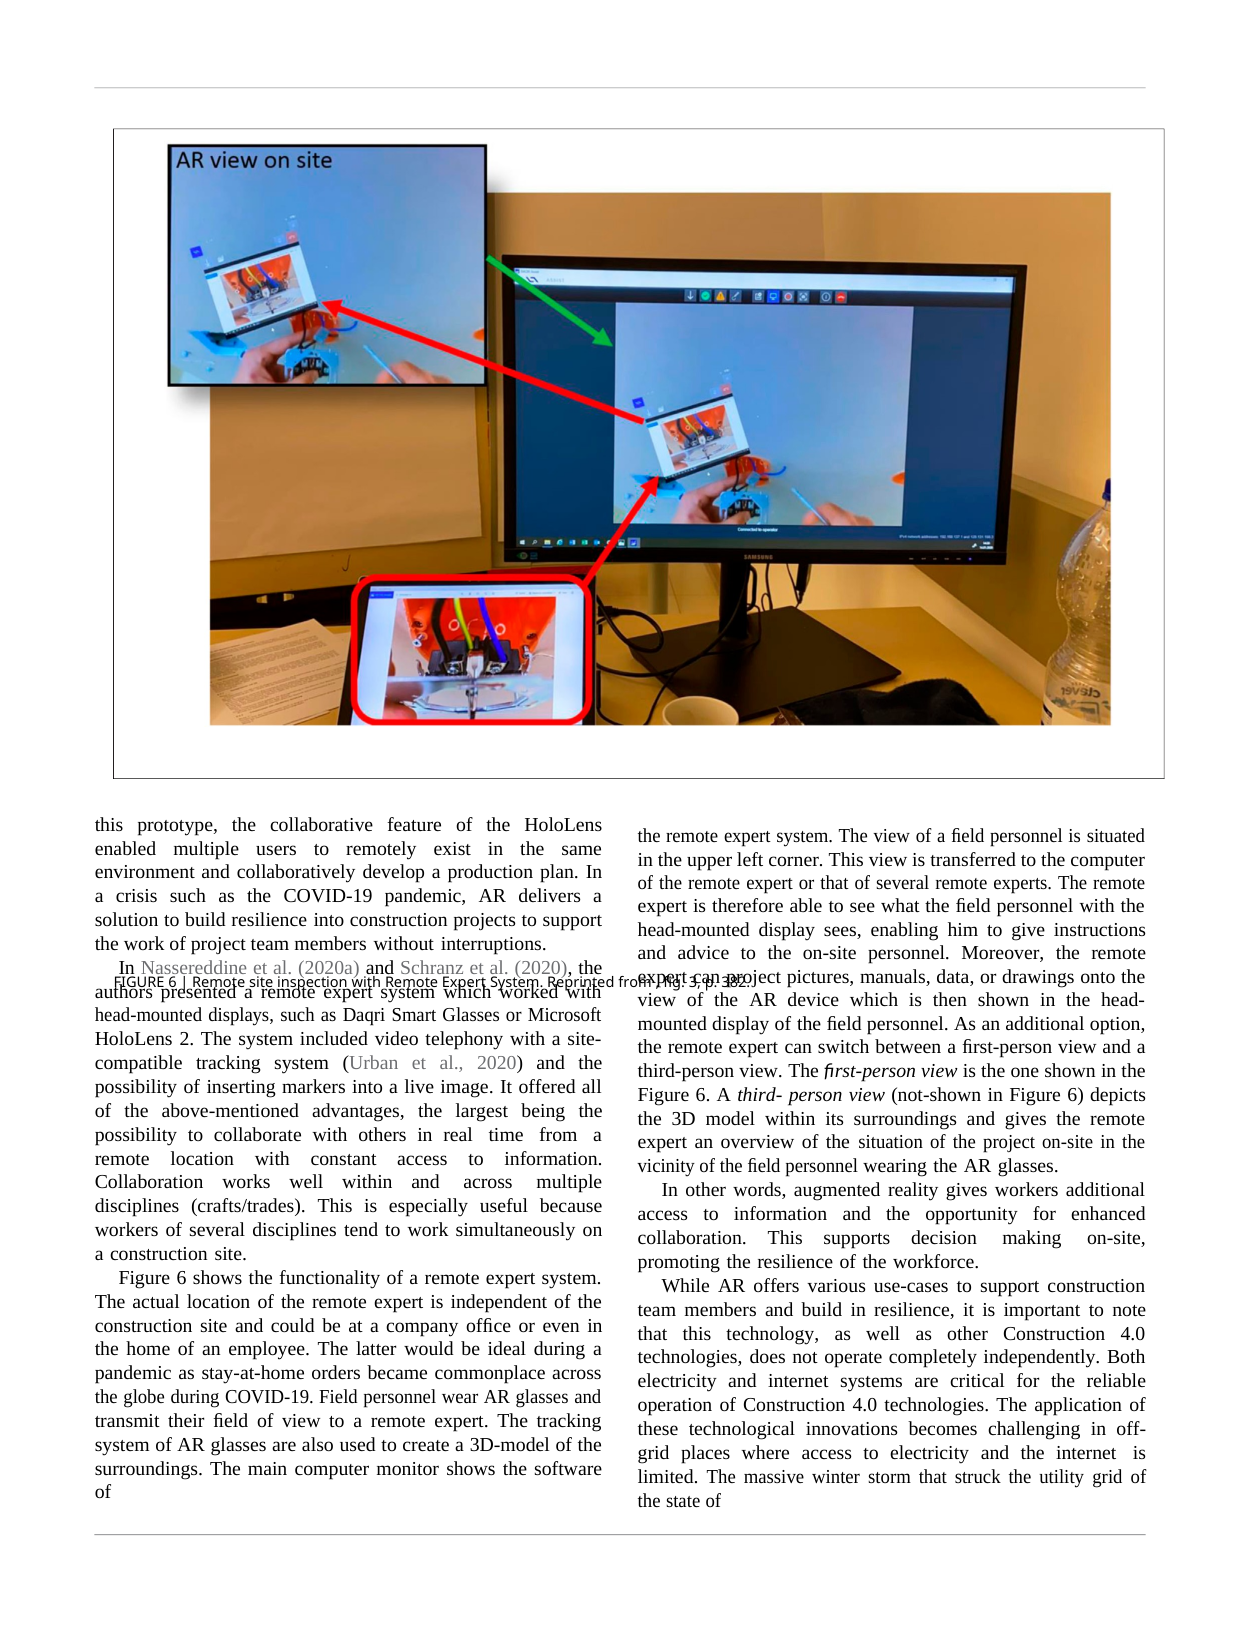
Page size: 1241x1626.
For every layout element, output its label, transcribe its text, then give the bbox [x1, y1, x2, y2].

text this prototype, the collaborative feature of the HoloLens enabled multiple users to remotely exist in the same environment and collaboratively develop a production plan. In a crisis such as the COVID-19 pandemic, AR delivers a solution to build resilience into construction projects to support the work of project team members without interruptions. [94, 813, 602, 955]
text the remote expert system. The view of a ﬁeld personnel is situated in the upper left corner. This view is transferred to the computer of the remote expert or that of several remote experts. The remote expert is therefore able to see what the ﬁeld personnel with the head-mounted display sees, enabling him to give instructions and advice to the on-site personnel. Moreover, the remote expert can project pictures, manuals, data, or drawings onto the view of the AR device which is then shown in the head-mounted display of the ﬁeld personnel. As an additional option, the remote expert can switch between a ﬁrst-person view and a third-person view. The ﬁrst-person view is the one shown in the Figure 6. A third- person view (not-shown in Figure 6) depicts the 3D model within its surroundings and gives the remote expert an overview of the situation of the project on-site in the vicinity of the ﬁeld personnel wearing the AR glasses. [637, 824, 1146, 1176]
text Figure 6 shows the functionality of a remote expert system. The actual location of the remote expert is independent of the construction site and could be at a company ofﬁce or even in the home of an employee. The latter would be ideal during a pandemic as stay-at-home orders became commonplace across the globe during COVID-19. Field personnel wear AR glasses and transmit their ﬁeld of view to a remote expert. The tracking system of AR glasses are also used to create a 3D-model of the surroundings. The main computer monitor shows the software of [94, 1266, 602, 1503]
text While AR offers various use-cases to support construction team members and build in resilience, it is important to note that this technology, as well as other Construction 4.0 technologies, does not operate completely independently. Both electricity and internet systems are critical for the reliable operation of Construction 4.0 technologies. The application of these technological innovations becomes challenging in off-grid places where access to electricity and the internet is limited. The massive winter storm that struck the utility grid of the state of [637, 1274, 1146, 1511]
picture [164, 140, 1113, 727]
text In Nassereddine et al. (2020a) and Schranz et al. (2020), the authors presented a remote expert system which worked with head-mounted displays, such as Daqri Smart Glasses or Microsoft HoloLens 2. The system included video telephony with a site- compatible tracking system (Urban et al., 2020) and the possibility of inserting markers into a live image. It offered all of the above-mentioned advantages, the largest being the possibility to collaborate with others in real time from a remote location with constant access to information. Collaboration works well within and across multiple disciplines (crafts/trades). This is especially useful because workers of several disciplines tend to work simultaneously on a construction site. [94, 956, 602, 1265]
text In other words, augmented reality gives workers additional access to information and the opportunity for enhanced collaboration. This supports decision making on-site, promoting the resilience of the workforce. [637, 1178, 1146, 1273]
